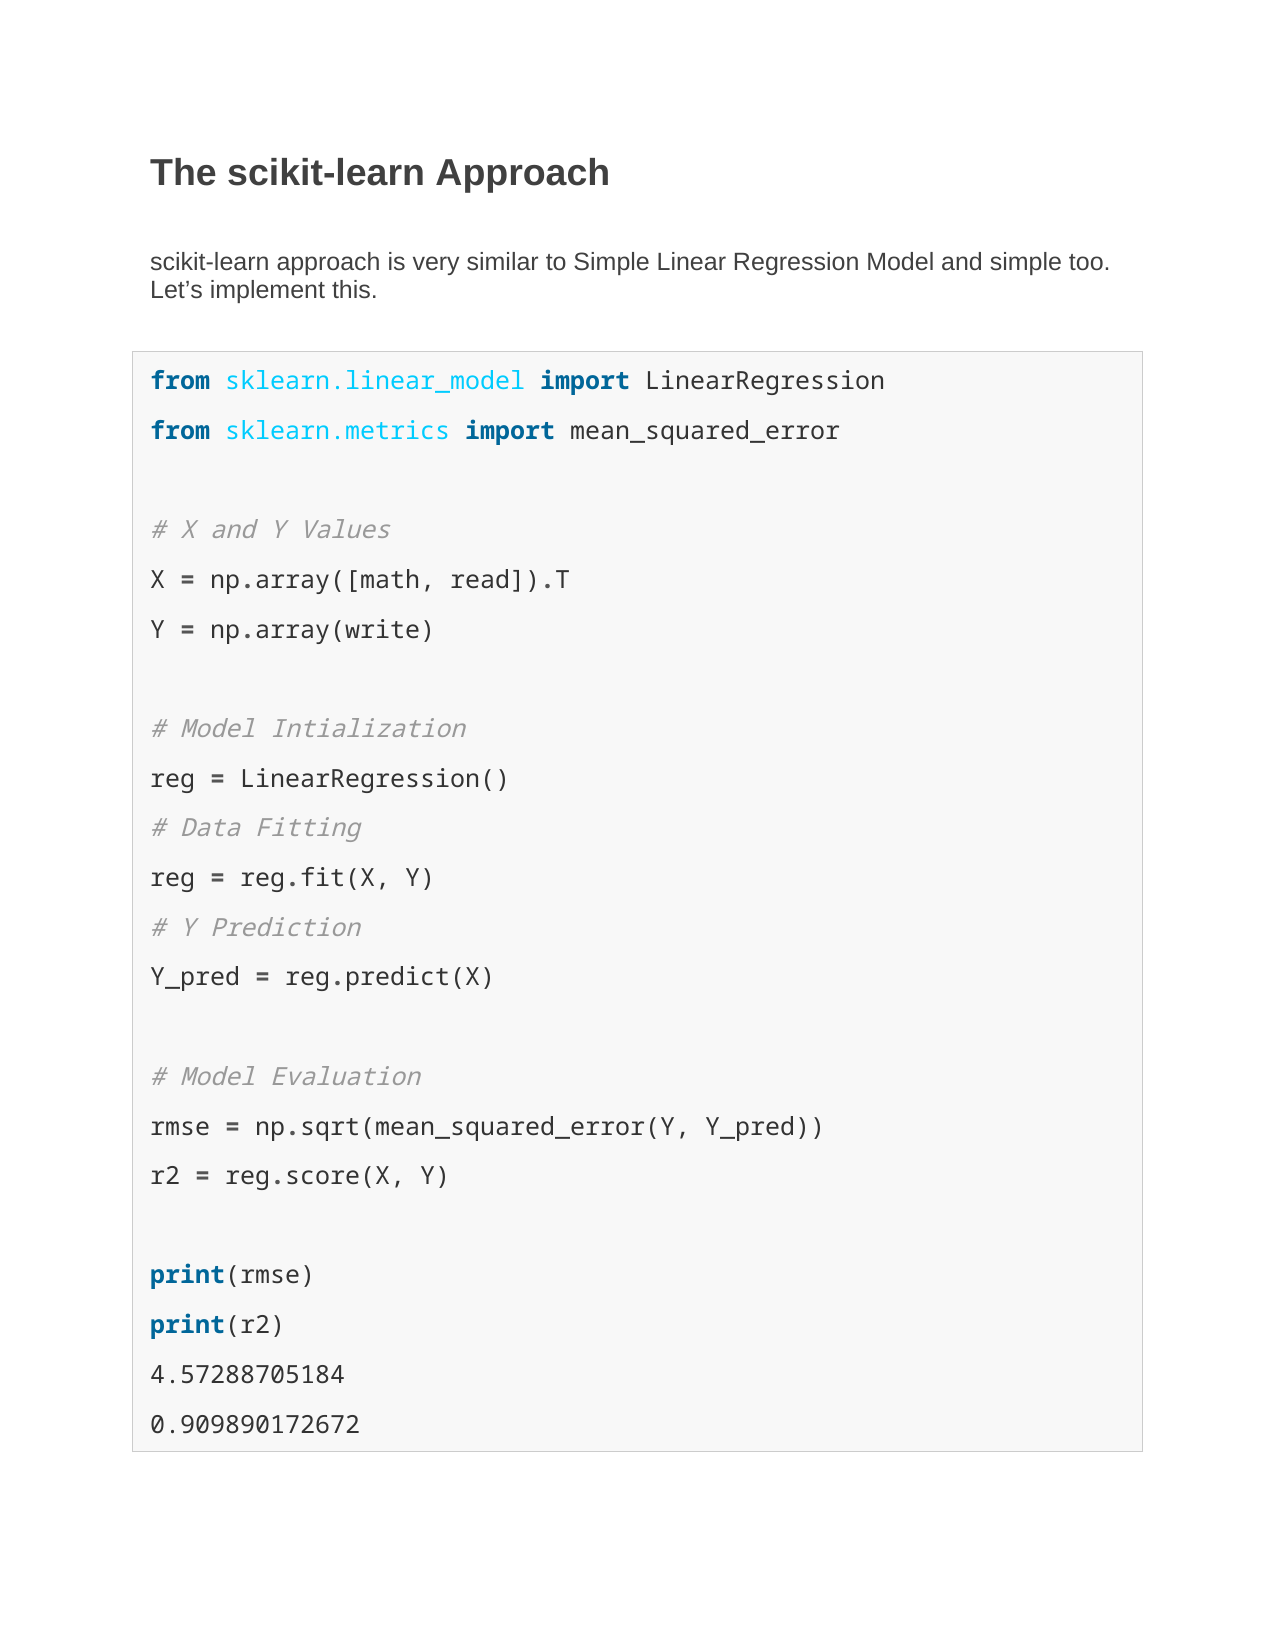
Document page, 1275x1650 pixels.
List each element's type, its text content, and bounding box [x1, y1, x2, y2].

text print(r2) [133, 1295, 1142, 1341]
text r2 = reg.score(X, Y) [133, 1146, 1142, 1192]
text from sklearn.metrics import mean_squared_error [133, 401, 1142, 447]
text Y = np.array(write) [133, 599, 1142, 645]
text rmse = np.sqrt(mean_squared_error(Y, Y_pred)) [133, 1096, 1142, 1142]
text # Y Prediction [133, 897, 1142, 943]
text 4.57288705184 [133, 1344, 1142, 1391]
text reg = reg.fit(X, Y) [133, 848, 1142, 894]
text # Model Evaluation [133, 1046, 1142, 1092]
text # X and Y Values [133, 500, 1142, 546]
text 0.909890172672 [133, 1394, 1142, 1451]
text X = np.array([math, read]).T [133, 549, 1142, 596]
text # Data Fitting [133, 798, 1142, 844]
text Y_pred = reg.predict(X) [133, 947, 1142, 993]
text # Model Intialization [133, 699, 1142, 745]
text from sklearn.linear_model import LinearRegression [133, 352, 1142, 397]
text print(rmse) [133, 1245, 1142, 1291]
subtitle The scikit-learn Approach [150, 150, 1125, 193]
text reg = LinearRegression() [133, 748, 1142, 794]
text scikit-learn approach is very similar to Simple Linear Regression Model and simple too. Let’s implement this. [150, 246, 1125, 304]
